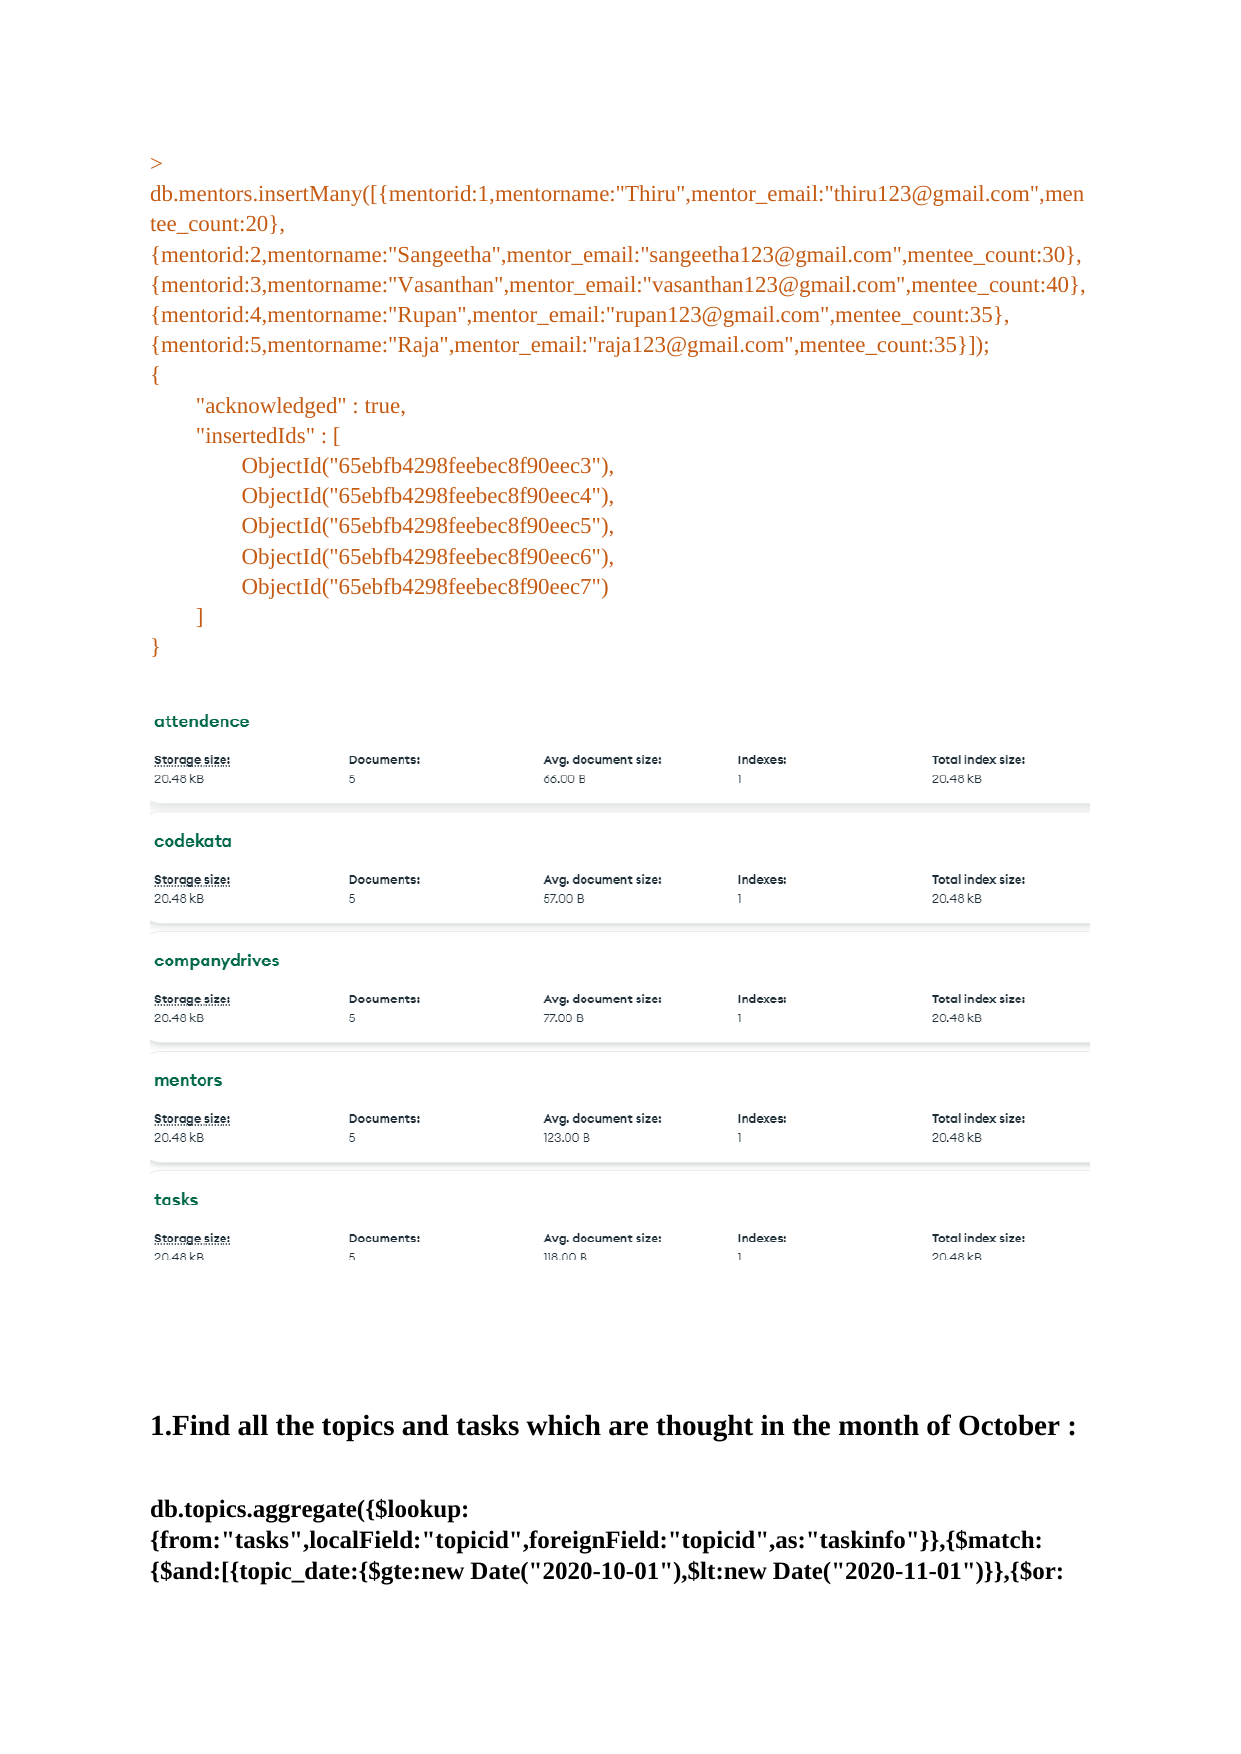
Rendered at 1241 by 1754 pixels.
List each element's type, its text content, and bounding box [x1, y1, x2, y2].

picture [150, 702, 1091, 1260]
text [150, 1494, 1090, 1585]
text ObjectId("65ebfb4298feebec8f90eec6"), [150, 543, 1090, 569]
text ObjectId("65ebfb4298feebec8f90eec5"), [150, 512, 1090, 539]
text "insertedIds" : [ [150, 422, 1090, 448]
text ObjectId("65ebfb4298feebec8f90eec7") [150, 573, 1090, 599]
text 1.Find all the topics and tasks which are thought in the month of October : [150, 1408, 1090, 1441]
text } [150, 633, 1090, 660]
text ] [150, 603, 1090, 629]
text "acknowledged" : true, [150, 392, 1090, 418]
text { [150, 361, 1090, 388]
text ObjectId("65ebfb4298feebec8f90eec3"), [150, 452, 1090, 478]
text ObjectId("65ebfb4298feebec8f90eec4"), [150, 482, 1090, 509]
text > db.mentors.insertMany([{mentorid:1,mentorname:"Thiru",mentor_email:"thiru123@gmail.com",mentee_count:20},{mentorid:2,mentorname:"Sangeetha",mentor_email:"sangeetha123@gmail.com",mentee_count:30},{mentorid:3,mentorname:"Vasanthan",mentor_email:"vasanthan123@gmail.com",mentee_count:40},{mentorid:4,mentorname:"Rupan",mentor_email:"rupan123@gmail.com",mentee_count:35},{mentorid:5,mentorname:"Raja",mentor_email:"raja123@gmail.com",mentee_count:35}]); [150, 150, 1090, 358]
